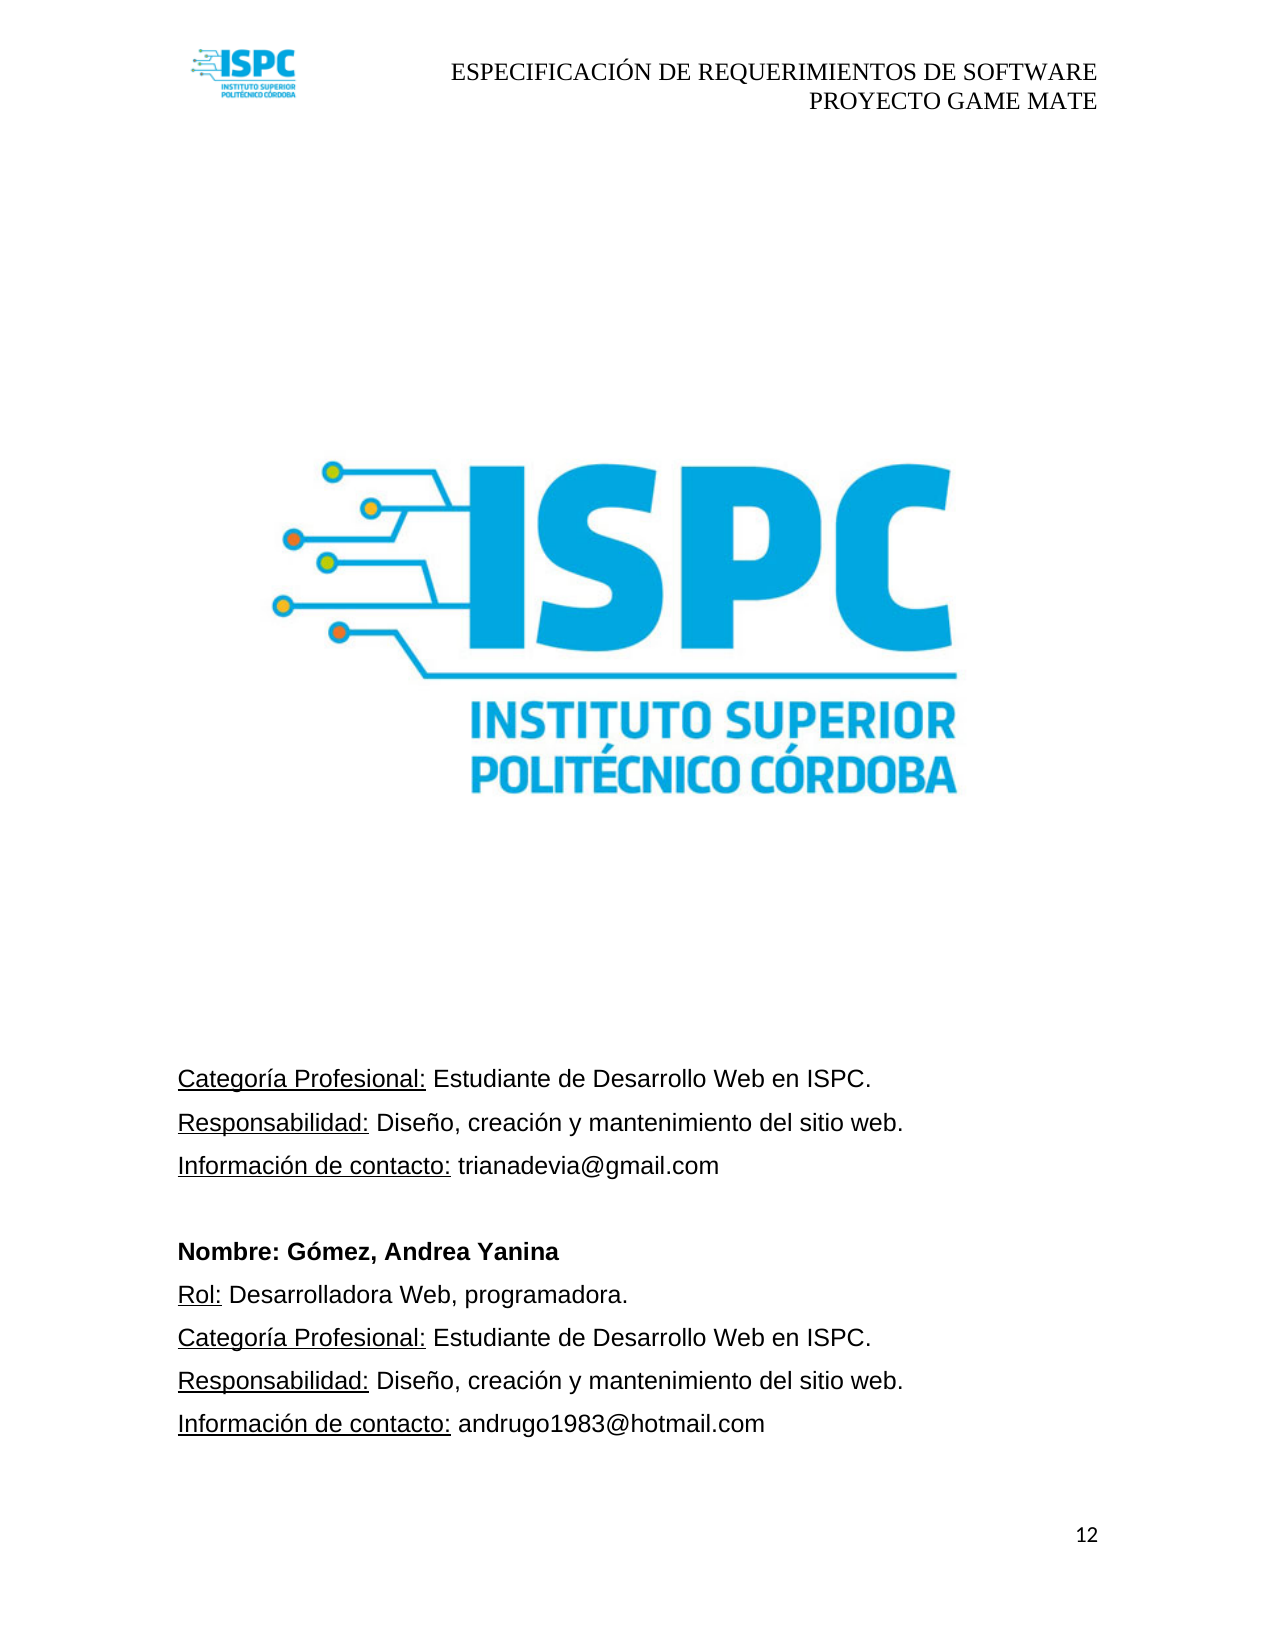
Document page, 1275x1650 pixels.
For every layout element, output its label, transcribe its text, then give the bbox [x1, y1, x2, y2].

text Información de contacto: trianadevia@gmail.com [177, 1151, 1098, 1179]
text Categoría Profesional: Estudiante de Desarrollo Web en ISPC. [177, 1065, 1098, 1093]
text Nombre: Gómez, Andrea Yanina [177, 1237, 1098, 1266]
text Categoría Profesional: Estudiante de Desarrollo Web en ISPC. [177, 1323, 1098, 1352]
text Responsabilidad: Diseño, creación y mantenimiento del sitio web. [177, 1107, 1098, 1136]
text Responsabilidad: Diseño, creación y mantenimiento del sitio web. [177, 1366, 1098, 1395]
picture [177, 143, 1098, 1065]
text Rol: Desarrolladora Web, programadora. [177, 1280, 1098, 1309]
text Información de contacto: andrugo1983@hotmail.com [177, 1409, 1098, 1438]
